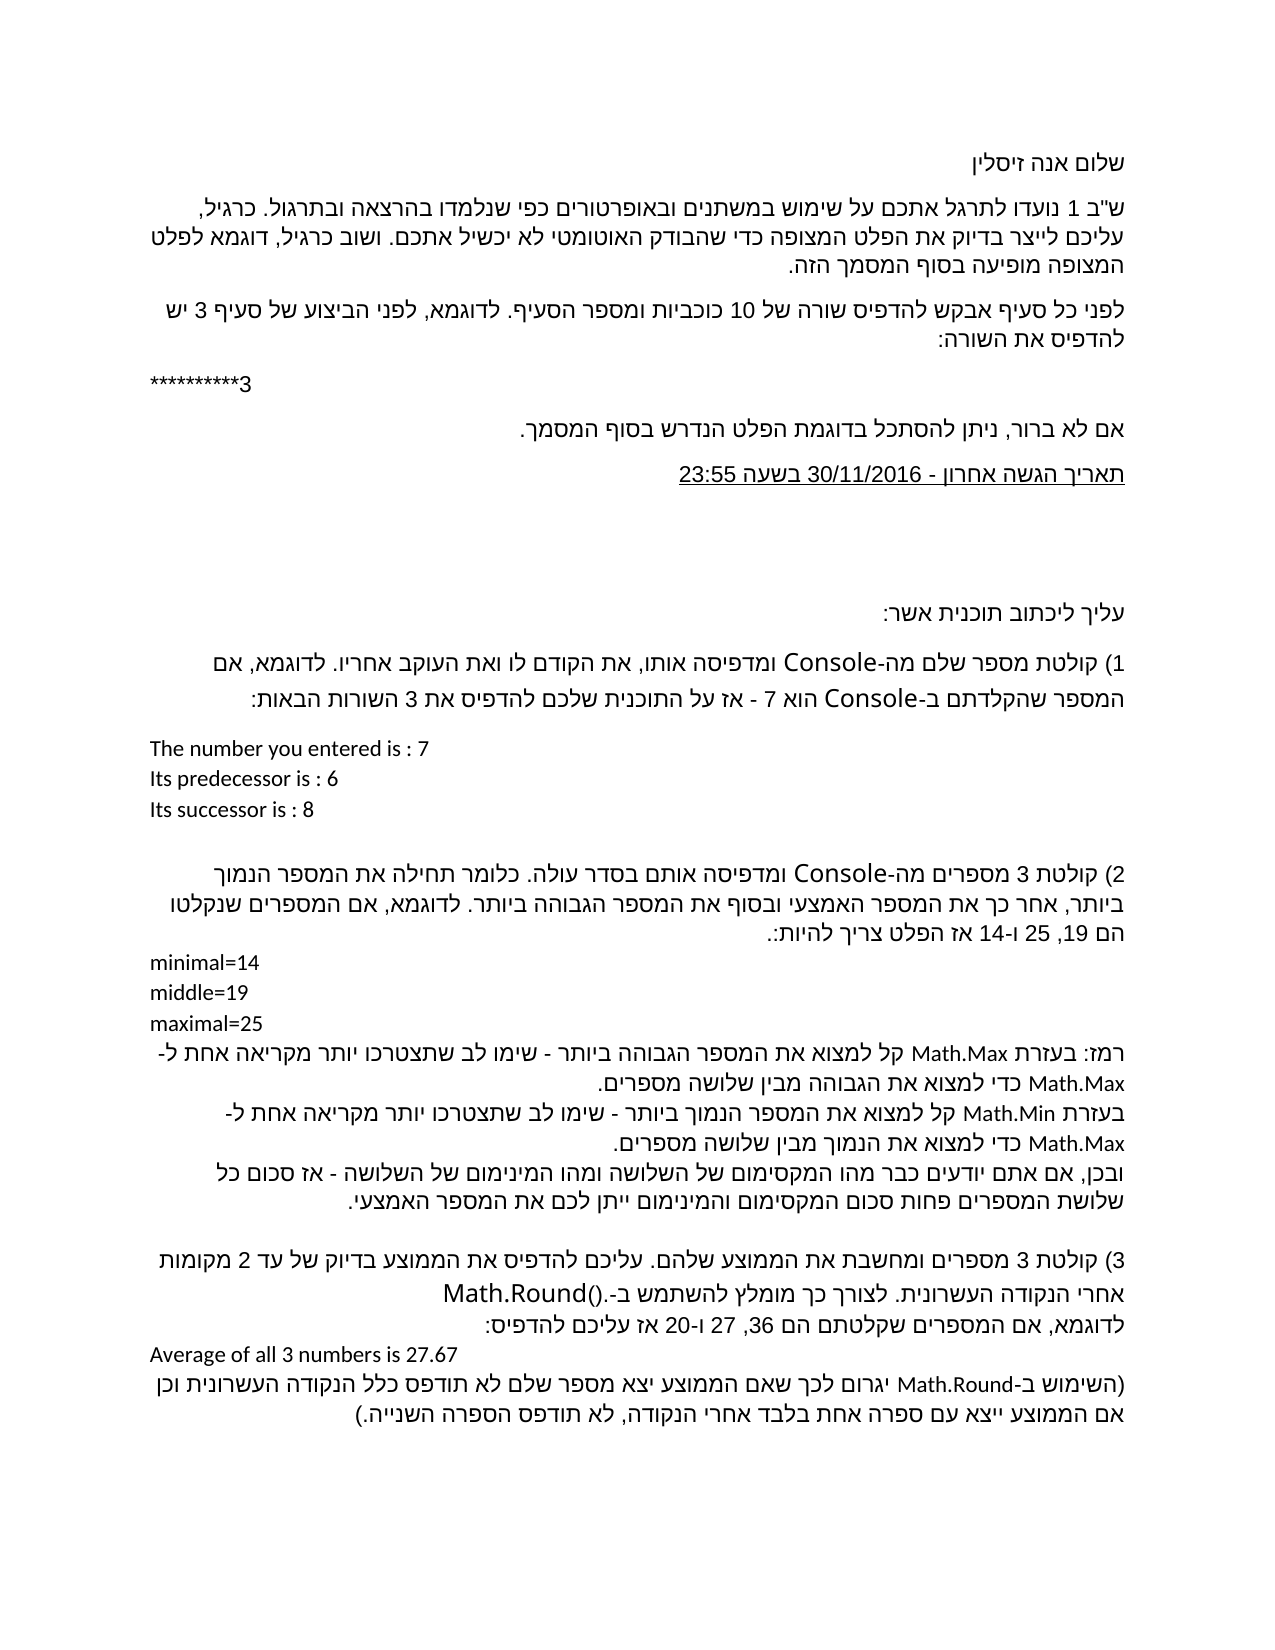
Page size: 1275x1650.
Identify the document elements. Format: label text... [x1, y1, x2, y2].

text Its predecessor is : 6 [150, 764, 1125, 793]
text לפני כל סעיף אבקש להדפיס שורה של 10 כוכביות ומספר הסעיף. לדוגמא, לפני הביצוע של סעיף 3 יש להדפיס את השורה: [150, 297, 1125, 352]
text 1) קולטת מספר שלם מה-Console ומדפיסה אותו, את הקודם לו ואת העוקב אחריו. לדוגמא, אם המספר שהקלדתם ב-Console הוא 7 - אז על התוכנית שלכם להדפיס את 3 השורות הבאות: [150, 645, 1125, 715]
text לדוגמא, אם המספרים שקלטתם הם 36, 27 ו-20 אז עליכם להדפיס: [150, 1312, 1125, 1338]
text בעזרת Math.Min קל למצוא את המספר הנמוך ביותר - שימו לב שתצטרכו יותר מקריאה אחת ל-Math.Max כדי למצוא את הנמוך מבין שלושה מספרים. [150, 1099, 1125, 1157]
text ש"ב 1 נועדו לתרגל אתכם על שימוש במשתנים ובאופרטורים כפי שנלמדו בהרצאה ובתרגול. כרגיל, עליכם לייצר בדיוק את הפלט המצופה כדי שהבודק האוטומטי לא יכשיל אתכם. ושוב כרגיל, דוגמא לפלט המצופה מופיעה בסוף המסמך הזה. [150, 195, 1125, 278]
text Its successor is : 8 [150, 795, 1125, 823]
text 3) קולטת 3 מספרים ומחשבת את הממוצע שלהם. עליכם להדפיס את הממוצע בדיוק של עד 2 מקומות אחרי הנקודה העשרונית. לצורך כך מומלץ להשתמש ב-.()Math.Round [150, 1247, 1125, 1309]
text (השימוש ב-Math.Round יגרום לכך שאם הממוצע יצא מספר שלם לא תודפס כלל הנקודה העשרונית וכן אם הממוצע ייצא עם ספרה אחת בלבד אחרי הנקודה, לא תודפס הספרה השנייה.) [150, 1371, 1125, 1427]
text תאריך הגשה אחרון - 30/11/2016 בשעה 23:55 [150, 461, 1125, 487]
text minimal=14 [150, 948, 1125, 976]
text The number you entered is : 7 [150, 734, 1125, 762]
text עליך ליכתוב תוכנית אשר: [150, 600, 1125, 626]
text 3********** [150, 371, 1125, 397]
text 2) קולטת 3 מספרים מה-Console ומדפיסה אותם בסדר עולה. כלומר תחילה את המספר הנמוך ביותר, אחר כך את המספר האמצעי ובסוף את המספר הגבוהה ביותר. לדוגמא, אם המספרים שנקלטו הם 19, 25 ו-14 אז הפלט צריך להיות:. [150, 855, 1125, 946]
text Average of all 3 numbers is 27.67 [150, 1340, 1125, 1368]
text רמז: בעזרת Math.Max קל למצוא את המספר הגבוהה ביותר - שימו לב שתצטרכו יותר מקריאה אחת ל-Math.Max כדי למצוא את הגבוהה מבין שלושה מספרים. [150, 1039, 1125, 1097]
text אם לא ברור, ניתן להסתכל בדוגמת הפלט הנדרש בסוף המסמך. [150, 416, 1125, 442]
text שלום אנה זיסלין [150, 150, 1125, 176]
text ובכן, אם אתם יודעים כבר מהו המקסימום של השלושה ומהו המינימום של השלושה - אז סכום כל שלושת המספרים פחות סכום המקסימום והמינימום ייתן לכם את המספר האמצעי. [150, 1160, 1125, 1214]
text middle=19 [150, 978, 1125, 1006]
text maximal=25 [150, 1009, 1125, 1037]
